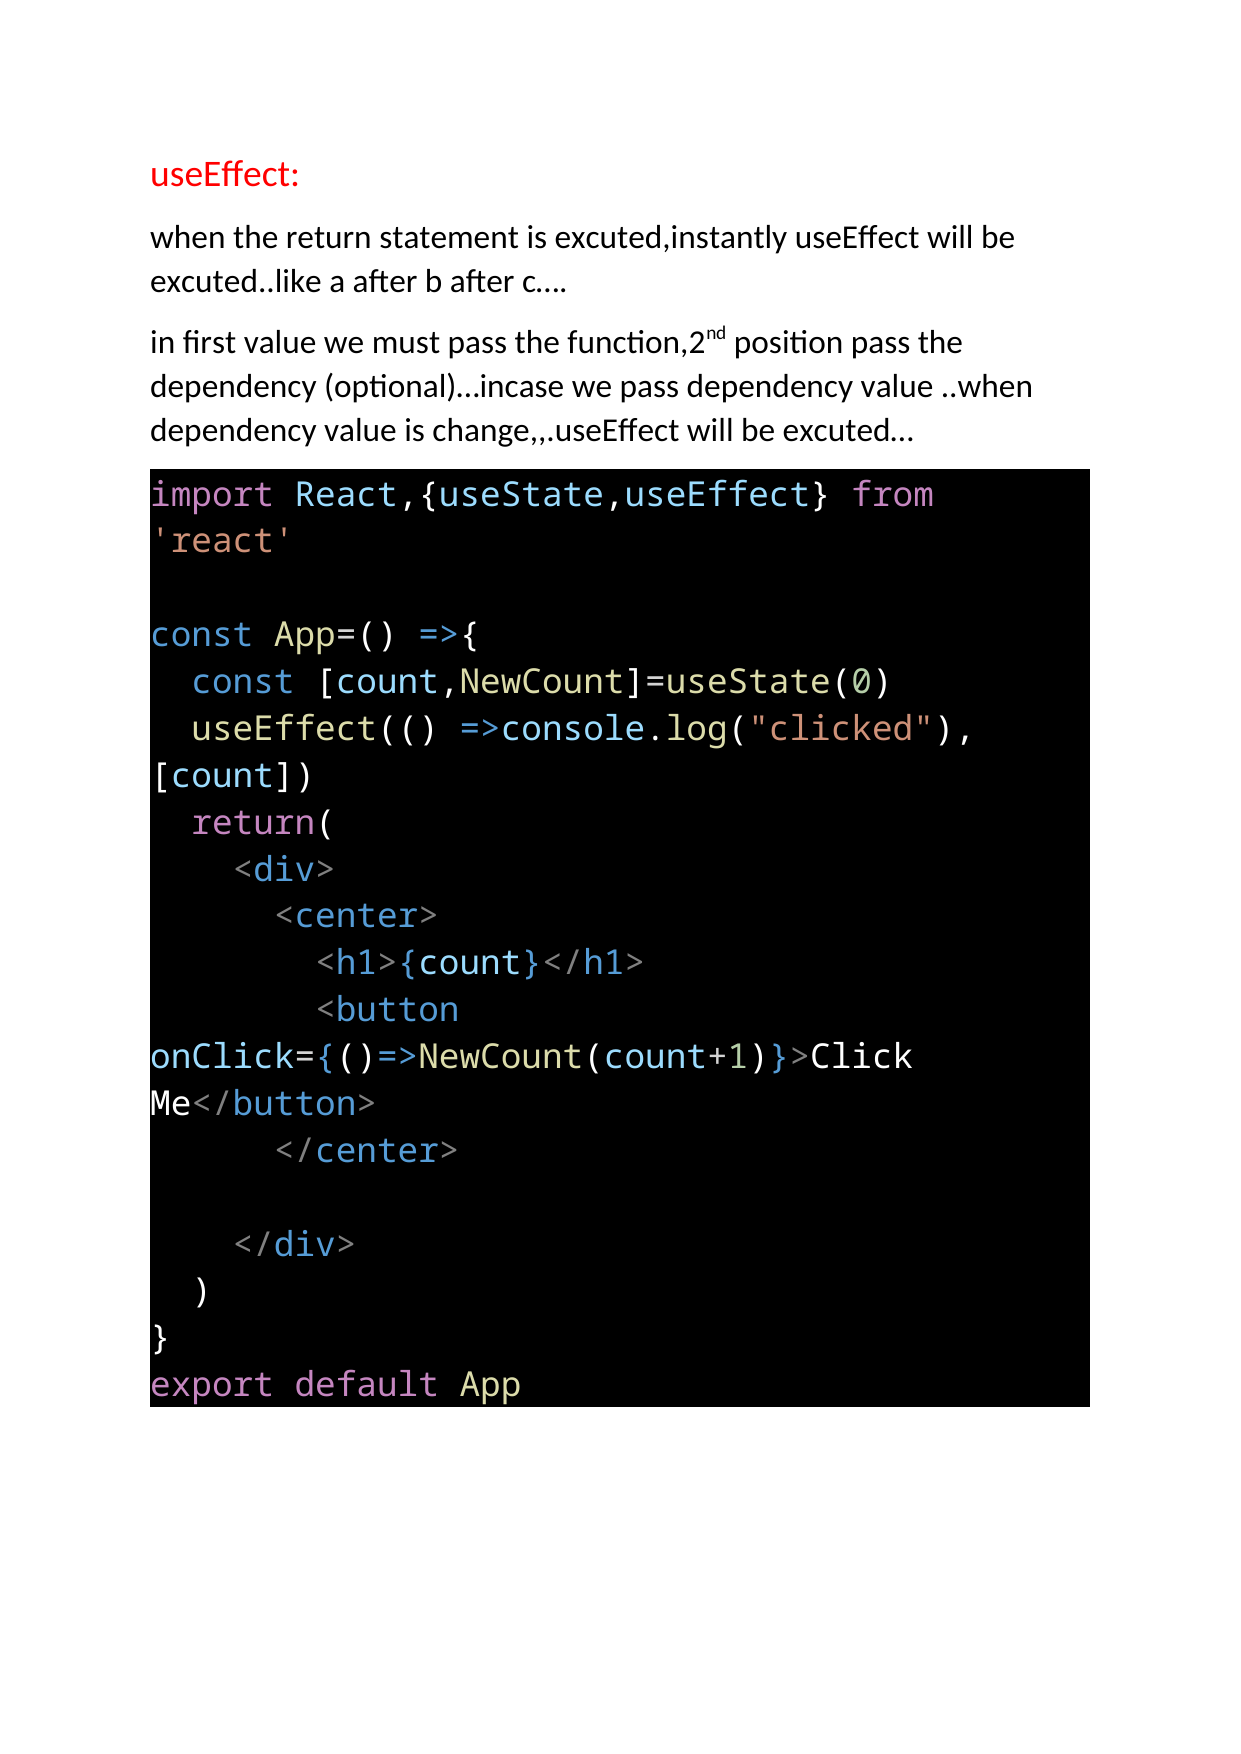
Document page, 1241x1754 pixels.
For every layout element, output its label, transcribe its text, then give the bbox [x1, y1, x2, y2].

text return( [150, 797, 1090, 844]
text <center> [150, 891, 1090, 938]
text in first value we must pass the function,2nd position pass the dependency (optional)…incase we pass dependency value ..when dependency value is change,,.useEffect will be excuted… [150, 321, 1090, 449]
text <h1>{count}</h1> [150, 938, 1090, 985]
text ) [150, 1266, 1090, 1313]
text } [150, 1313, 1090, 1360]
text const App=() =>{ [150, 610, 1090, 657]
text </div> [150, 1219, 1090, 1266]
text <div> [150, 844, 1090, 891]
text <button onClick={()=>NewCount(count+1)}>Click Me</button> [150, 985, 1090, 1126]
text when the return statement is excuted,instantly useEffect will be excuted..like a after b after c…. [150, 216, 1090, 301]
text export default App [150, 1360, 1090, 1407]
text useEffect: [150, 150, 1090, 196]
text useEffect(() =>console.log("clicked"),[count]) [150, 704, 1090, 797]
text const [count,NewCount]=useState(0) [150, 657, 1090, 704]
text import React,{useState,useEffect} from 'react' [150, 469, 1090, 563]
text </center> [150, 1126, 1090, 1172]
